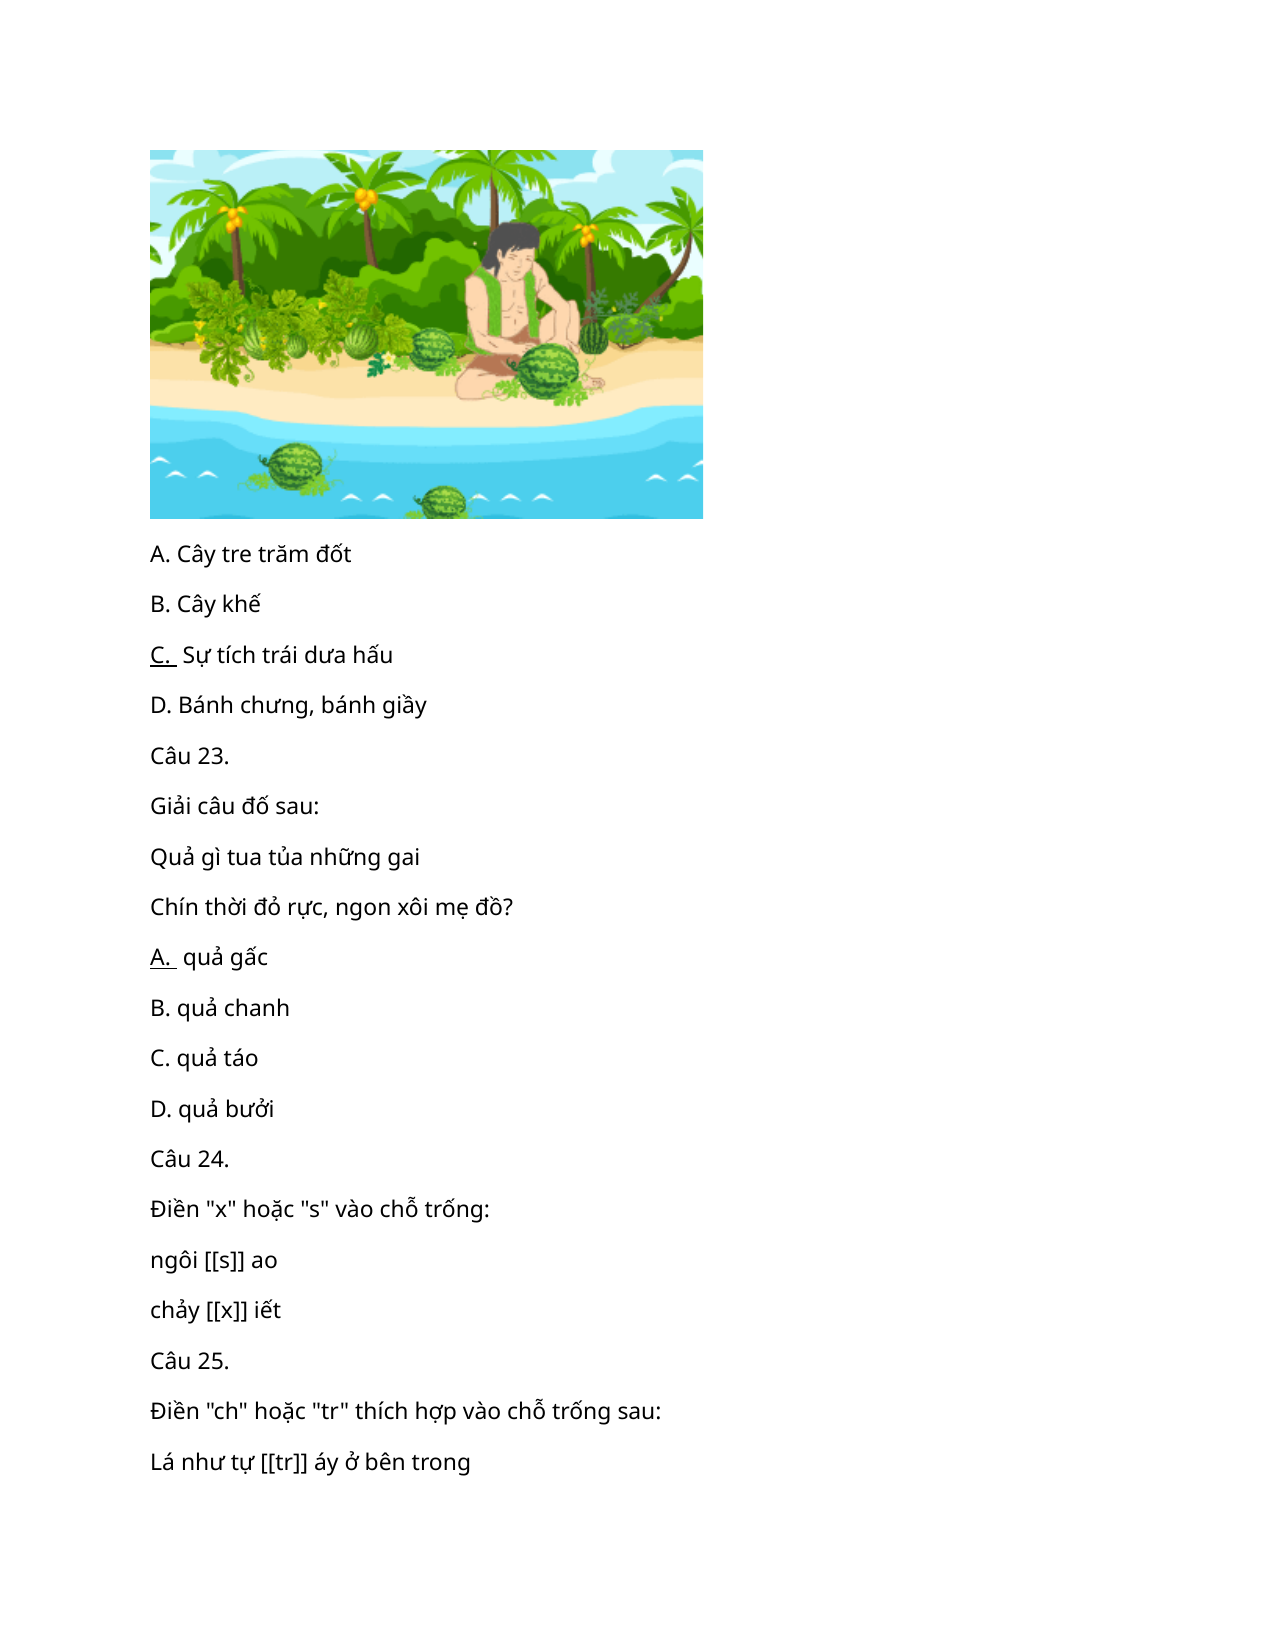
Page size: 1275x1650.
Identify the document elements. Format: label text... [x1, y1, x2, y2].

text Lá như tự [[tr]] áy ở bên trong [150, 1445, 1125, 1477]
text B. quả chanh [150, 992, 1125, 1023]
text A. quả gấc [150, 941, 1125, 972]
text Điền "ch" hoặc "tr" thích hợp vào chỗ trống sau: [150, 1395, 1125, 1426]
text A. Cây tre trăm đốt [150, 538, 1125, 569]
text C. Sự tích trái dưa hấu [150, 639, 1125, 670]
text B. Cây khế [150, 588, 1125, 619]
text ngôi [[s]] ao [150, 1244, 1125, 1275]
text Câu 25. [150, 1344, 1125, 1376]
text C. quả táo [150, 1042, 1125, 1073]
text Giải câu đố sau: [150, 790, 1125, 821]
text Quả gì tua tủa những gai [150, 840, 1125, 872]
text Điền "x" hoặc "s" vào chỗ trống: [150, 1193, 1125, 1224]
text Câu 24. [150, 1143, 1125, 1174]
text chảy [[x]] iết [150, 1294, 1125, 1325]
text D. quả bưởi [150, 1092, 1125, 1124]
text Chín thời đỏ rực, ngon xôi mẹ đồ? [150, 891, 1125, 922]
text Câu 23. [150, 739, 1125, 771]
picture [150, 150, 704, 519]
text D. Bánh chưng, bánh giầy [150, 689, 1125, 720]
